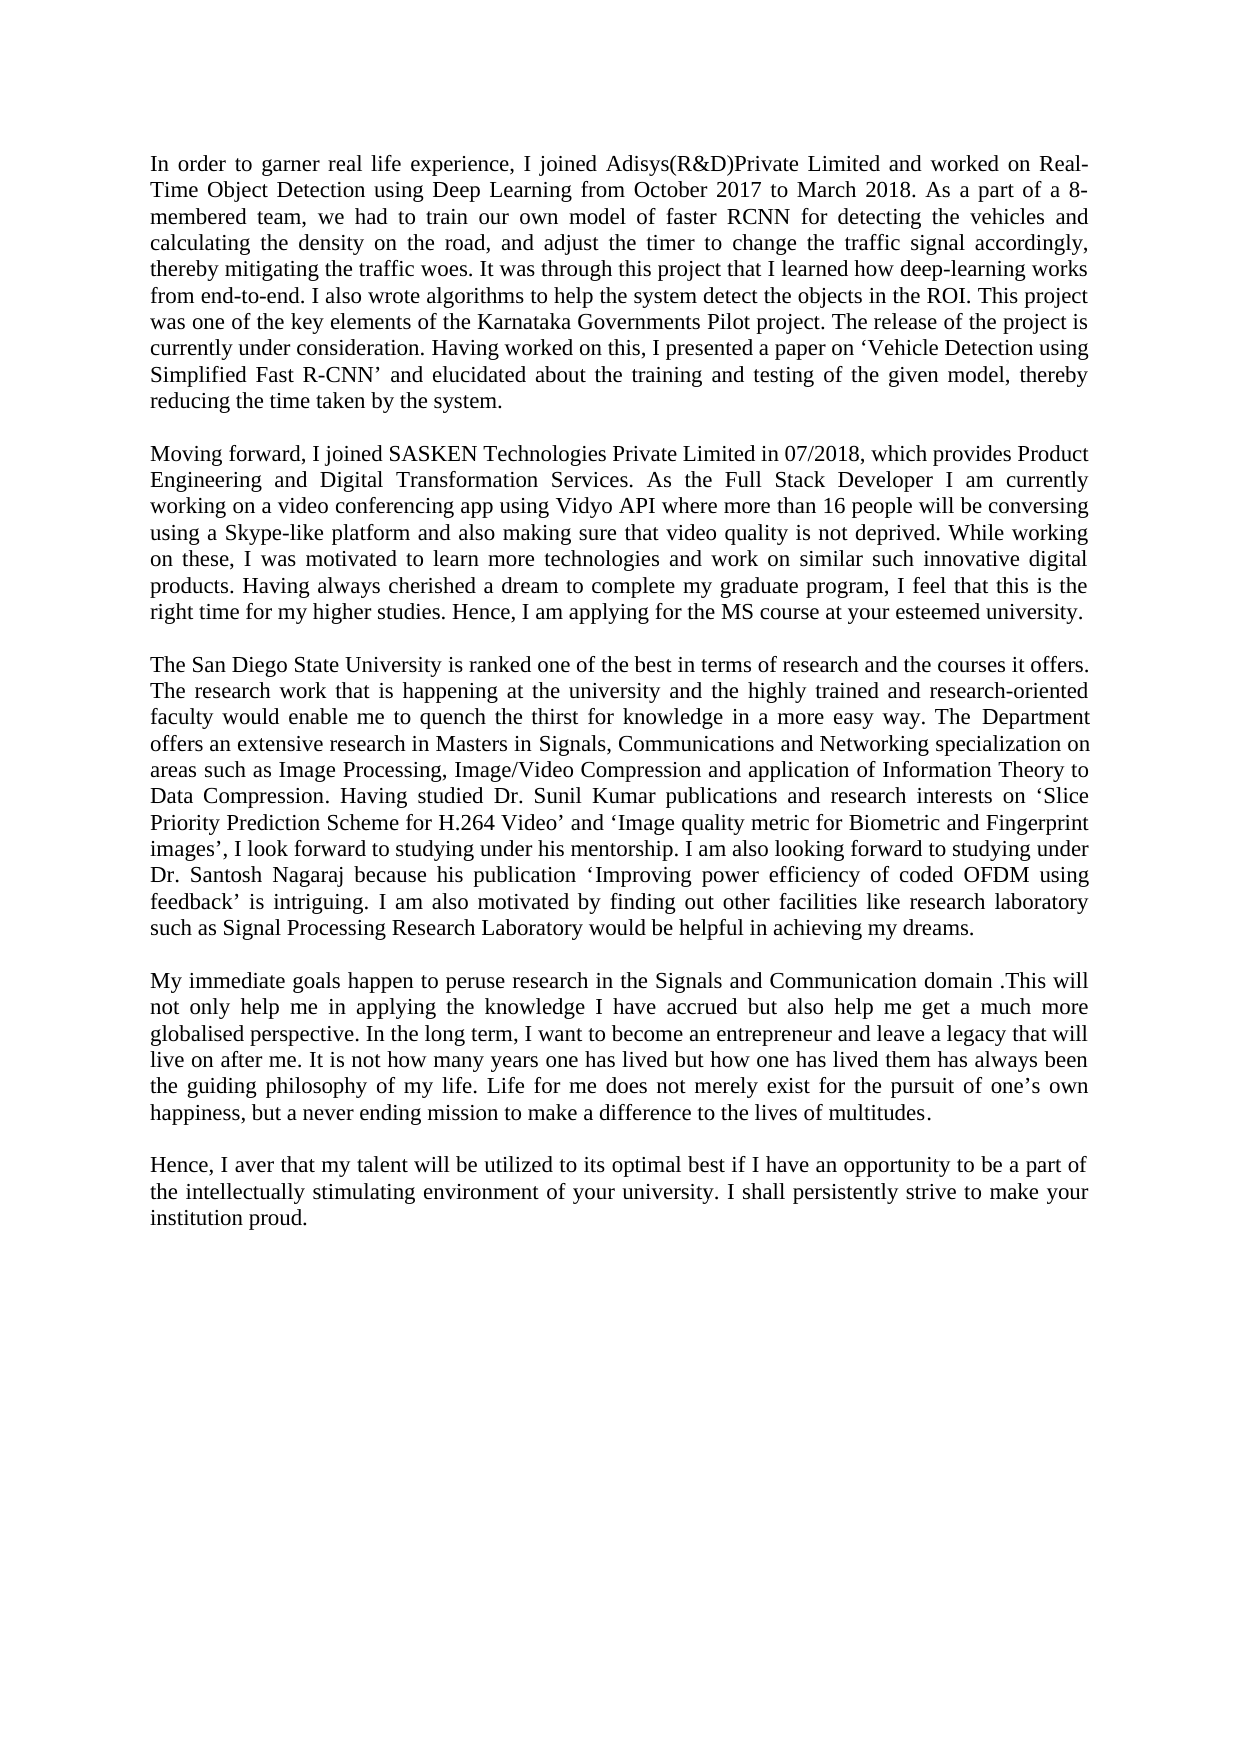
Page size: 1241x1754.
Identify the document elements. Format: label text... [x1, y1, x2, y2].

text Moving forward, I joined SASKEN Technologies Private Limited in 07/2018, which provides Product Engineering and Digital Transformation Services. As the Full Stack Developer I am currently working on a video conferencing app using Vidyo API where more than 16 people will be conversing using a Skype-like platform and also making sure that video quality is not deprived. While working on these, I was motivated to learn more technologies and work on similar such innovative digital products. Having always cherished a dream to complete my graduate program, I feel that this is the right time for my higher studies. Hence, I am applying for the MS course at your esteemed university. [150, 440, 1090, 624]
text Hence, I aver that my talent will be utilized to its optimal best if I have an opportunity to be a part of the intellectually stimulating environment of your university. I shall persistently strive to make your institution proud. [150, 1151, 1090, 1231]
text The San Diego State University is ranked one of the best in terms of research and the courses it offers. The research work that is happening at the university and the highly trained and research-oriented faculty would enable me to quench the thirst for knowledge in a more easy way. The Department offers an extensive research in Masters in Signals, Communications and Networking specialization on areas such as Image Processing, Image/Video Compression and application of Information Theory to Data Compression. Having studied Dr. Sunil Kumar publications and research interests on ‘Slice Priority Prediction Scheme for H.264 Video’ and ‘Image quality metric for Biometric and Fingerprint images’, I look forward to studying under his mentorship. I am also looking forward to studying under Dr. Santosh Nagaraj because his publication ‘Improving power efficiency of coded OFDM using feedback’ is intriguing. I am also motivated by finding out other facilities like research laboratory such as Signal Processing Research Laboratory would be helpful in achieving my dreams. [150, 651, 1090, 941]
text My immediate goals happen to peruse research in the Signals and Communication domain .This will not only help me in applying the knowledge I have accrued but also help me get a much more globalised perspective. In the long term, I want to become an entrepreneur and leave a legacy that will live on after me. It is not how many years one has lived but how one has lived them has always been the guiding philosophy of my life. Life for me does not merely exist for the pursuit of one’s own happiness, but a never ending mission to make a difference to the lives of multitudes. [150, 967, 1090, 1125]
text In order to garner real life experience, I joined Adisys(R&D)Private Limited and worked on Real-Time Object Detection using Deep Learning from October 2017 to March 2018. As a part of a 8-membered team, we had to train our own model of faster RCNN for detecting the vehicles and calculating the density on the road, and adjust the timer to change the traffic signal accordingly, thereby mitigating the traffic woes. It was through this project that I learned how deep-learning works from end-to-end. I also wrote algorithms to help the system detect the objects in the ROI. This project was one of the key elements of the Karnataka Governments Pilot project. The release of the project is currently under consideration. Having worked on this, I presented a paper on ‘Vehicle Detection using Simplified Fast R-CNN’ and elucidated about the training and testing of the given model, thereby reducing the time taken by the system. [150, 150, 1090, 413]
